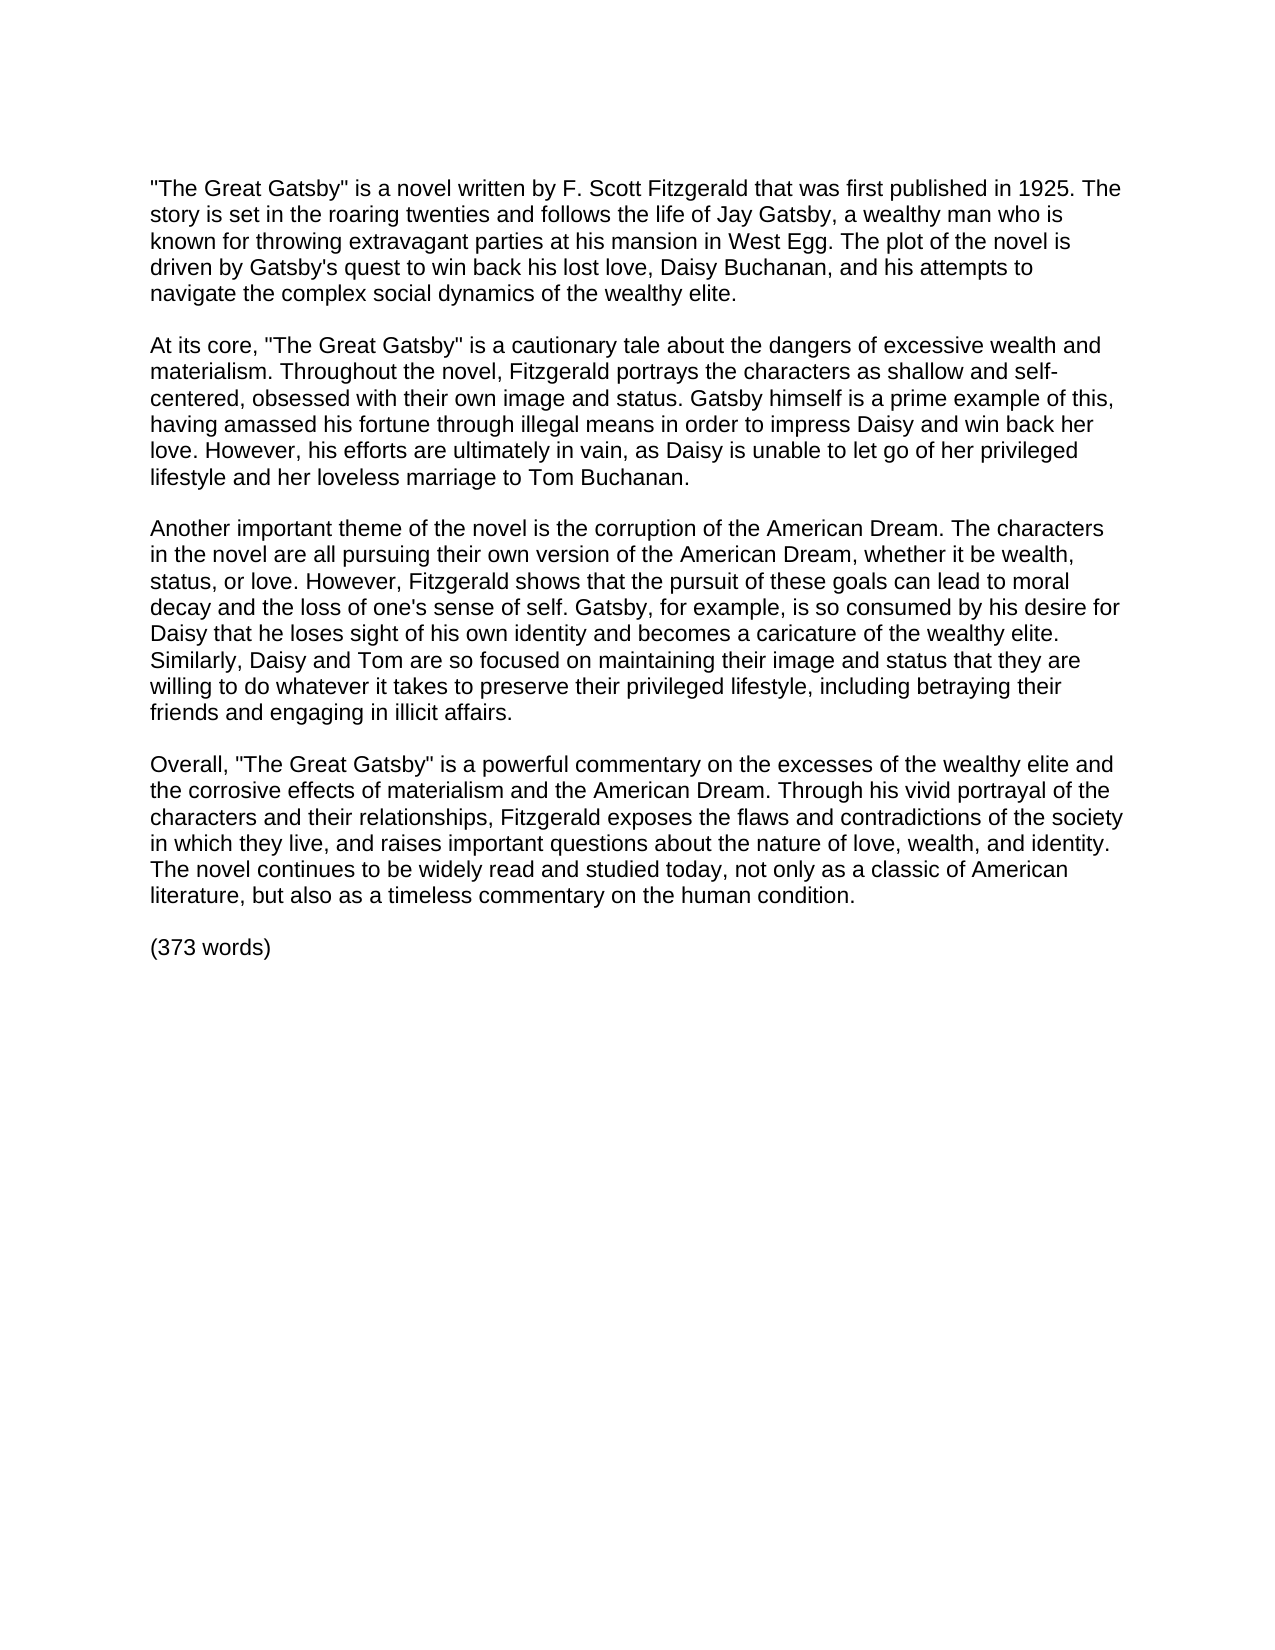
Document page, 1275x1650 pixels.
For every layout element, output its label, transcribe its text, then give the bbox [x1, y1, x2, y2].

text Overall, "The Great Gatsby" is a powerful commentary on the excesses of the wealthy elite and the corrosive effects of materialism and the American Dream. Through his vivid portrayal of the characters and their relationships, Fitzgerald exposes the flaws and contradictions of the society in which they live, and raises important questions about the nature of love, wealth, and identity. The novel continues to be widely read and studied today, not only as a classic of American literature, but also as a timeless commentary on the human condition. [150, 751, 1125, 909]
text Another important theme of the novel is the corruption of the American Dream. The characters in the novel are all pursuing their own version of the American Dream, whether it be wealth, status, or love. However, Fitzgerald shows that the pursuit of these goals can lead to moral decay and the loss of one's sense of self. Gatsby, for example, is so consumed by his desire for Daisy that he loses sight of his own identity and becomes a caricature of the wealthy elite. Similarly, Daisy and Tom are so focused on maintaining their image and status that they are willing to do whatever it takes to preserve their privileged lifestyle, including betraying their friends and engaging in illicit affairs. [150, 515, 1125, 726]
text (373 words) [150, 934, 1125, 960]
text At its core, "The Great Gatsby" is a cautionary tale about the dangers of excessive wealth and materialism. Throughout the novel, Fitzgerald portrays the characters as shallow and self-centered, obsessed with their own image and status. Gatsby himself is a prime example of this, having amassed his fortune through illegal means in order to impress Daisy and win back her love. However, his efforts are ultimately in vain, as Daisy is unable to let go of her privileged lifestyle and her loveless marriage to Tom Buchanan. [150, 332, 1125, 490]
text "The Great Gatsby" is a novel written by F. Scott Fitzgerald that was first published in 1925. The story is set in the roaring twenties and follows the life of Jay Gatsby, a wealthy man who is known for throwing extravagant parties at his mansion in West Egg. The plot of the novel is driven by Gatsby's quest to win back his lost love, Daisy Buchanan, and his attempts to navigate the complex social dynamics of the wealthy elite. [150, 175, 1125, 307]
